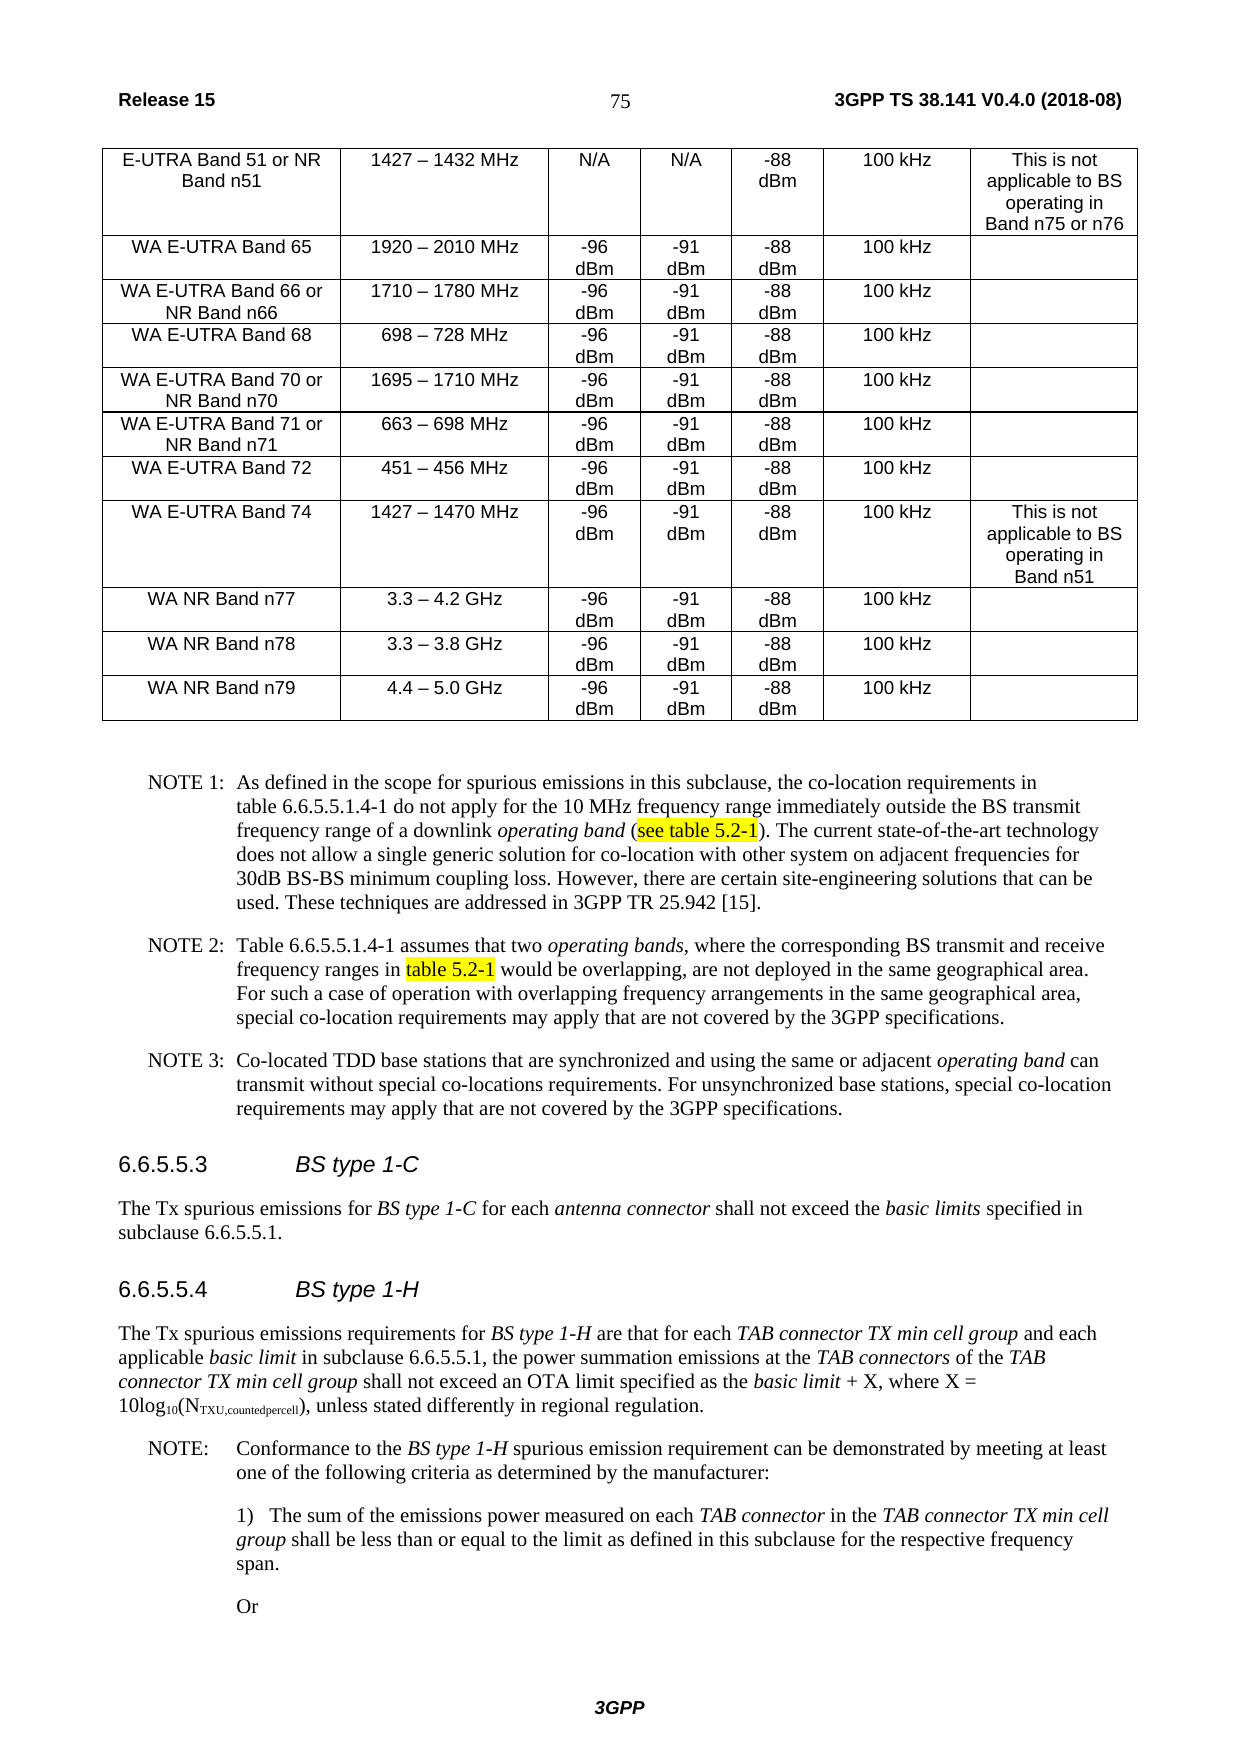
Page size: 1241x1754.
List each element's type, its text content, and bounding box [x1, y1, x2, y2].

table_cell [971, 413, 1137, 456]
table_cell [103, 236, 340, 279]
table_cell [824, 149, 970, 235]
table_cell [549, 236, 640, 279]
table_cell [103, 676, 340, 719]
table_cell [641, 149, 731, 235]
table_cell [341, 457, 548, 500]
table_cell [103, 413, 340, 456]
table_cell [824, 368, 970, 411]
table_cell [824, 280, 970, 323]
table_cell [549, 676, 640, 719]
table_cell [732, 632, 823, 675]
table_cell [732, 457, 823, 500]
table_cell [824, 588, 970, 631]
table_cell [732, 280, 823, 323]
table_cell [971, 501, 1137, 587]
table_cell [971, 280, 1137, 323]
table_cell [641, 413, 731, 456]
text The Tx spurious emissions requirements for BS type 1-H are that for each TAB connector TX min cell group and each applicable basic limit in subclause 6.6.5.5.1, the power summation emissions at the TAB connectors of the TAB connector TX min cell group shall not exceed an OTA limit specified as the basic limit + X, where X = 10log10(NTXU,countedpercell), unless stated differently in regional regulation. [118, 1321, 1122, 1417]
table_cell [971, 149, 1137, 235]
subtitle 6.6.5.5.4 BS type 1-H [118, 1276, 1122, 1302]
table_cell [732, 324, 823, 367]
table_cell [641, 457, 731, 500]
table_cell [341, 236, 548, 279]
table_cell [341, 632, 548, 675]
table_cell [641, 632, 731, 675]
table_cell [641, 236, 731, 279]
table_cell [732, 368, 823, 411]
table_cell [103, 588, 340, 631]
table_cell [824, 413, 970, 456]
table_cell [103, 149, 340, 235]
text NOTE 3: Co-located TDD base stations that are synchronized and using the same or adjacent operating band can transmit without special co-locations requirements. For unsynchronized base stations, special co-location requirements may apply that are not covered by the 3GPP specifications. [148, 1048, 1122, 1120]
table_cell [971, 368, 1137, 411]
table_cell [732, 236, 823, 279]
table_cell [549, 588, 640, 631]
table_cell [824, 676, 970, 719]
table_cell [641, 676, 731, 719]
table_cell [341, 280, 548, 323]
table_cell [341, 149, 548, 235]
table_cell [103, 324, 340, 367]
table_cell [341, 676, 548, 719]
subtitle 6.6.5.5.3 BS type 1-C [118, 1151, 1122, 1177]
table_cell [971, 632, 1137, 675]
text NOTE 1: As defined in the scope for spurious emissions in this subclause, the co-location requirements in table 6.6.5.5.1.4-1 do not apply for the 10 MHz frequency range immediately outside the BS transmit frequency range of a downlink operating band (see table 5.2-1). The current state-of-the-art technology does not allow a single generic solution for co-location with other system on adjacent frequencies for 30dB BS-BS minimum coupling loss. However, there are certain site-engineering solutions that can be used. These techniques are addressed in 3GPP TR 25.942 [15]. [148, 769, 1122, 914]
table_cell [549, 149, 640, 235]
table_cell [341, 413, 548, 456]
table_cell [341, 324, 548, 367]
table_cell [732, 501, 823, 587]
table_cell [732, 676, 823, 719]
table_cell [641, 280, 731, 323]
text 1) The sum of the emissions power measured on each TAB connector in the TAB connector TX min cell group shall be less than or equal to the limit as defined in this subclause for the respective frequency span. [148, 1503, 1122, 1575]
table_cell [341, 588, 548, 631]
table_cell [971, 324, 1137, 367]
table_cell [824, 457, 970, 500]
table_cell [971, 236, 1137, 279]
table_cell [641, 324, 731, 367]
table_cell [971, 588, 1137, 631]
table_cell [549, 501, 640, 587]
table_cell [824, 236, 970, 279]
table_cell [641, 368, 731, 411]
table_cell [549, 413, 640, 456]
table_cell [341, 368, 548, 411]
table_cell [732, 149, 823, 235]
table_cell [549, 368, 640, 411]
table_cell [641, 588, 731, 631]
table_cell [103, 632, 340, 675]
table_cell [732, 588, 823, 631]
text The Tx spurious emissions for BS type 1-C for each antenna connector shall not exceed the basic limits specified in subclause 6.6.5.5.1. [118, 1196, 1122, 1244]
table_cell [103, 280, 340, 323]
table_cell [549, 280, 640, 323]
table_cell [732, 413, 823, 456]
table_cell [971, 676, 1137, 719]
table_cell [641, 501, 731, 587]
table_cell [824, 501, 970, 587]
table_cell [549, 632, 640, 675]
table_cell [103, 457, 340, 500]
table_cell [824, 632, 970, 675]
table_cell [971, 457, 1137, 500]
text NOTE 2: Table 6.6.5.5.1.4-1 assumes that two operating bands, where the corresponding BS transmit and receive frequency ranges in table 5.2-1 would be overlapping, are not deployed in the same geographical area. For such a case of operation with overlapping frequency arrangements in the same geographical area, special co-location requirements may apply that are not covered by the 3GPP specifications. [148, 933, 1122, 1029]
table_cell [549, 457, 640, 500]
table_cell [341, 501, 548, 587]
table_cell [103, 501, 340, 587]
text Or [148, 1593, 1122, 1618]
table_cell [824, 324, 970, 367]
text NOTE: Conformance to the BS type 1-H spurious emission requirement can be demonstrated by meeting at least one of the following criteria as determined by the manufacturer: [148, 1436, 1122, 1484]
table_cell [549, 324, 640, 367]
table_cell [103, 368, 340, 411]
